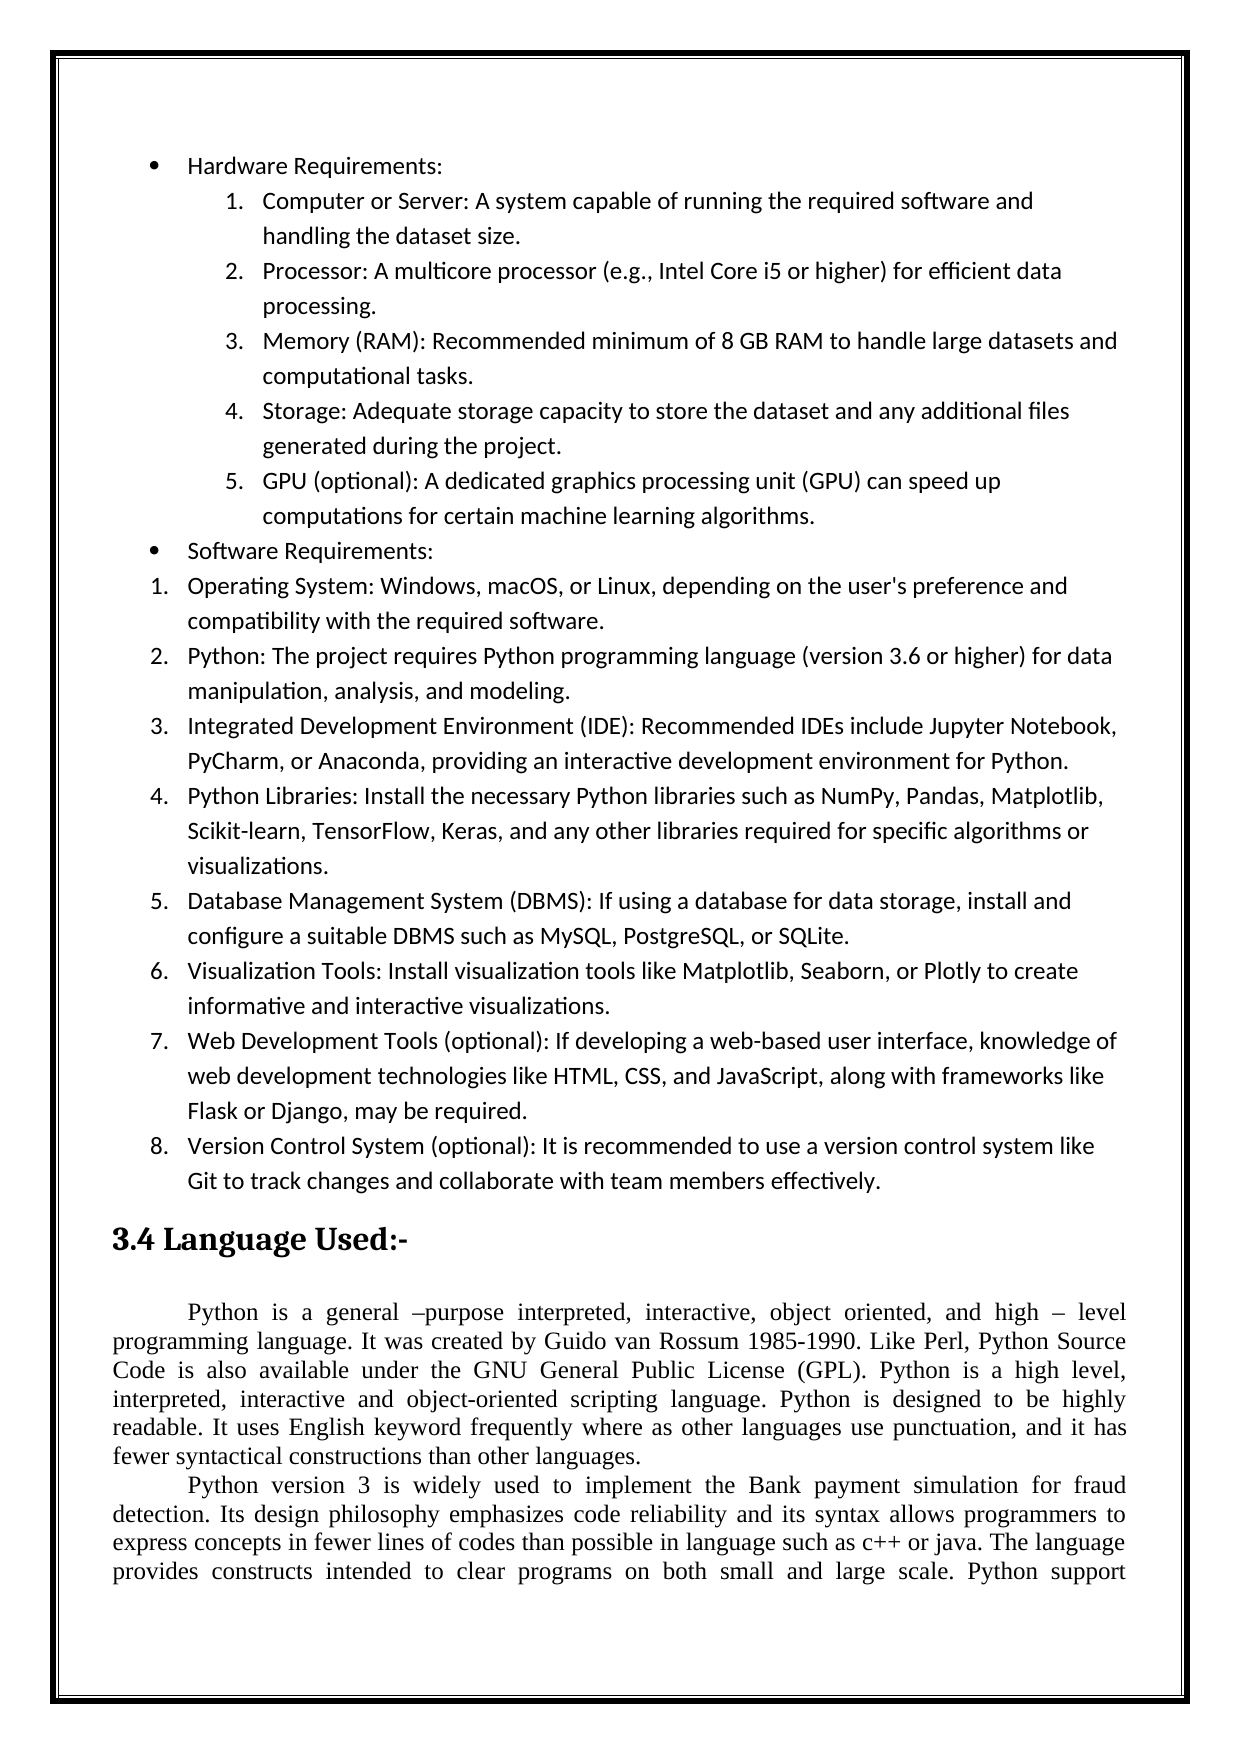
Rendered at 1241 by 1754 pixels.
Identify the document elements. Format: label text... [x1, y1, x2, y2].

list Version Control System (optional): It is recommended to use a version control system like Git to track changes and collaborate with team members effectively. [150, 1130, 1128, 1196]
list Integrated Development Environment (IDE): Recommended IDEs include Jupyter Notebook, PyCharm, or Anaconda, providing an interactive development environment for Python. [150, 710, 1128, 776]
list Python: The project requires Python programming language (version 3.6 or higher) for data manipulation, analysis, and modeling. [150, 640, 1128, 706]
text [112, 1470, 1128, 1585]
list Hardware Requirements: [150, 150, 1128, 181]
list Operating System: Windows, macOS, or Linux, depending on the user's preference and compatibility with the required software. [150, 570, 1128, 636]
list Software Requirements: [150, 535, 1128, 566]
list Computer or Server: A system capable of running the required software and handling the dataset size. [225, 185, 1128, 251]
list Visualization Tools: Install visualization tools like Matplotlib, Seaborn, or Plotly to create informative and interactive visualizations. [150, 955, 1128, 1021]
text 3.4 Language Used:- [112, 1221, 1128, 1259]
list Memory (RAM): Recommended minimum of 8 GB RAM to handle large datasets and computational tasks. [225, 325, 1128, 391]
list Python Libraries: Install the necessary Python libraries such as NumPy, Pandas, Matplotlib, Scikit-learn, TensorFlow, Keras, and any other libraries required for specific algorithms or visualizations. [150, 780, 1128, 881]
list Processor: A multicore processor (e.g., Intel Core i5 or higher) for efficient data processing. [225, 255, 1128, 321]
list Storage: Adequate storage capacity to store the dataset and any additional files generated during the project. [225, 395, 1128, 461]
text Python is a general –purpose interpreted, interactive, object oriented, and high – level programming language. It was created by Guido van Rossum 1985-1990. Like Perl, Python Source Code is also available under the GNU General Public License (GPL). Python is a high level, interpreted, interactive and object-oriented scripting language. Python is designed to be highly readable. It uses English keyword frequently where as other languages use punctuation, and it has fewer syntactical constructions than other languages. [112, 1297, 1128, 1470]
list Database Management System (DBMS): If using a database for data storage, install and configure a suitable DBMS such as MySQL, PostgreSQL, or SQLite. [150, 885, 1128, 951]
list GPU (optional): A dedicated graphics processing unit (GPU) can speed up computations for certain machine learning algorithms. [225, 465, 1128, 531]
list Web Development Tools (optional): If developing a web-based user interface, knowledge of web development technologies like HTML, CSS, and JavaScript, along with frameworks like Flask or Django, may be required. [150, 1025, 1128, 1126]
